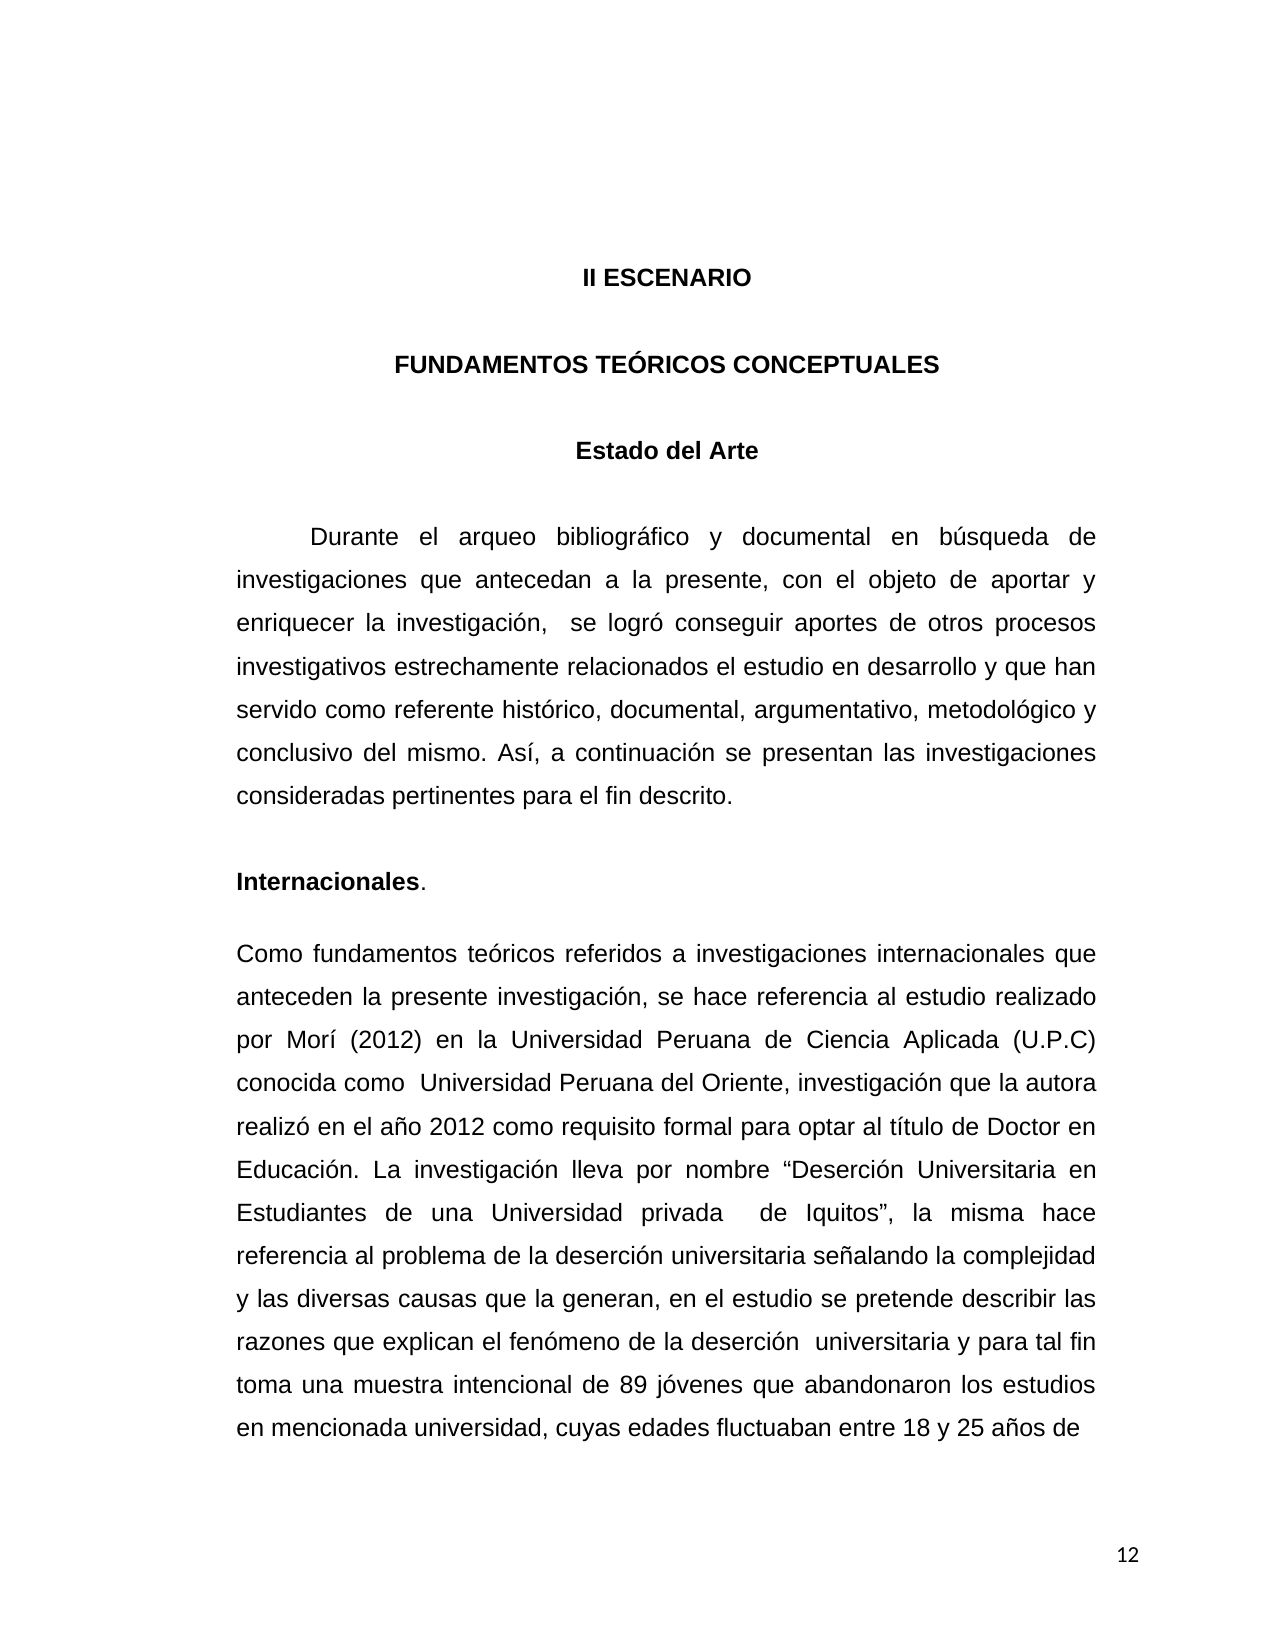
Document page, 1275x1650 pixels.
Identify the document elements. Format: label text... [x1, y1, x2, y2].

text Como fundamentos teóricos referidos a investigaciones internacionales que anteceden la presente investigación, se hace referencia al estudio realizado por Morí (2012) en la Universidad Peruana de Ciencia Aplicada (U.P.C) conocida como Universidad Peruana del Oriente, investigación que la autora realizó en el año 2012 como requisito formal para optar al título de Doctor en Educación. La investigación lleva por nombre “Deserción Universitaria en Estudiantes de una Universidad privada de Iquitos”, la misma hace referencia al problema de la deserción universitaria señalando la complejidad y las diversas causas que la generan, en el estudio se pretende describir las razones que explican el fenómeno de la deserción universitaria y para tal fin toma una muestra intencional de 89 jóvenes que abandonaron los estudios en mencionada universidad, cuyas edades fluctuaban entre 18 y 25 años de [236, 939, 1098, 1442]
text Internacionales. [236, 867, 1098, 896]
text Estado del Arte [236, 436, 1098, 465]
text Durante el arqueo bibliográfico y documental en búsqueda de investigaciones que antecedan a la presente, con el objeto de aportar y enriquecer la investigación, se logró conseguir aportes de otros procesos investigativos estrechamente relacionados el estudio en desarrollo y que han servido como referente histórico, documental, argumentativo, metodológico y conclusivo del mismo. Así, a continuación se presentan las investigaciones consideradas pertinentes para el fin descrito. [236, 522, 1098, 810]
text FUNDAMENTOS TEÓRICOS CONCEPTUALES [236, 350, 1098, 378]
text II ESCENARIO [236, 263, 1098, 292]
